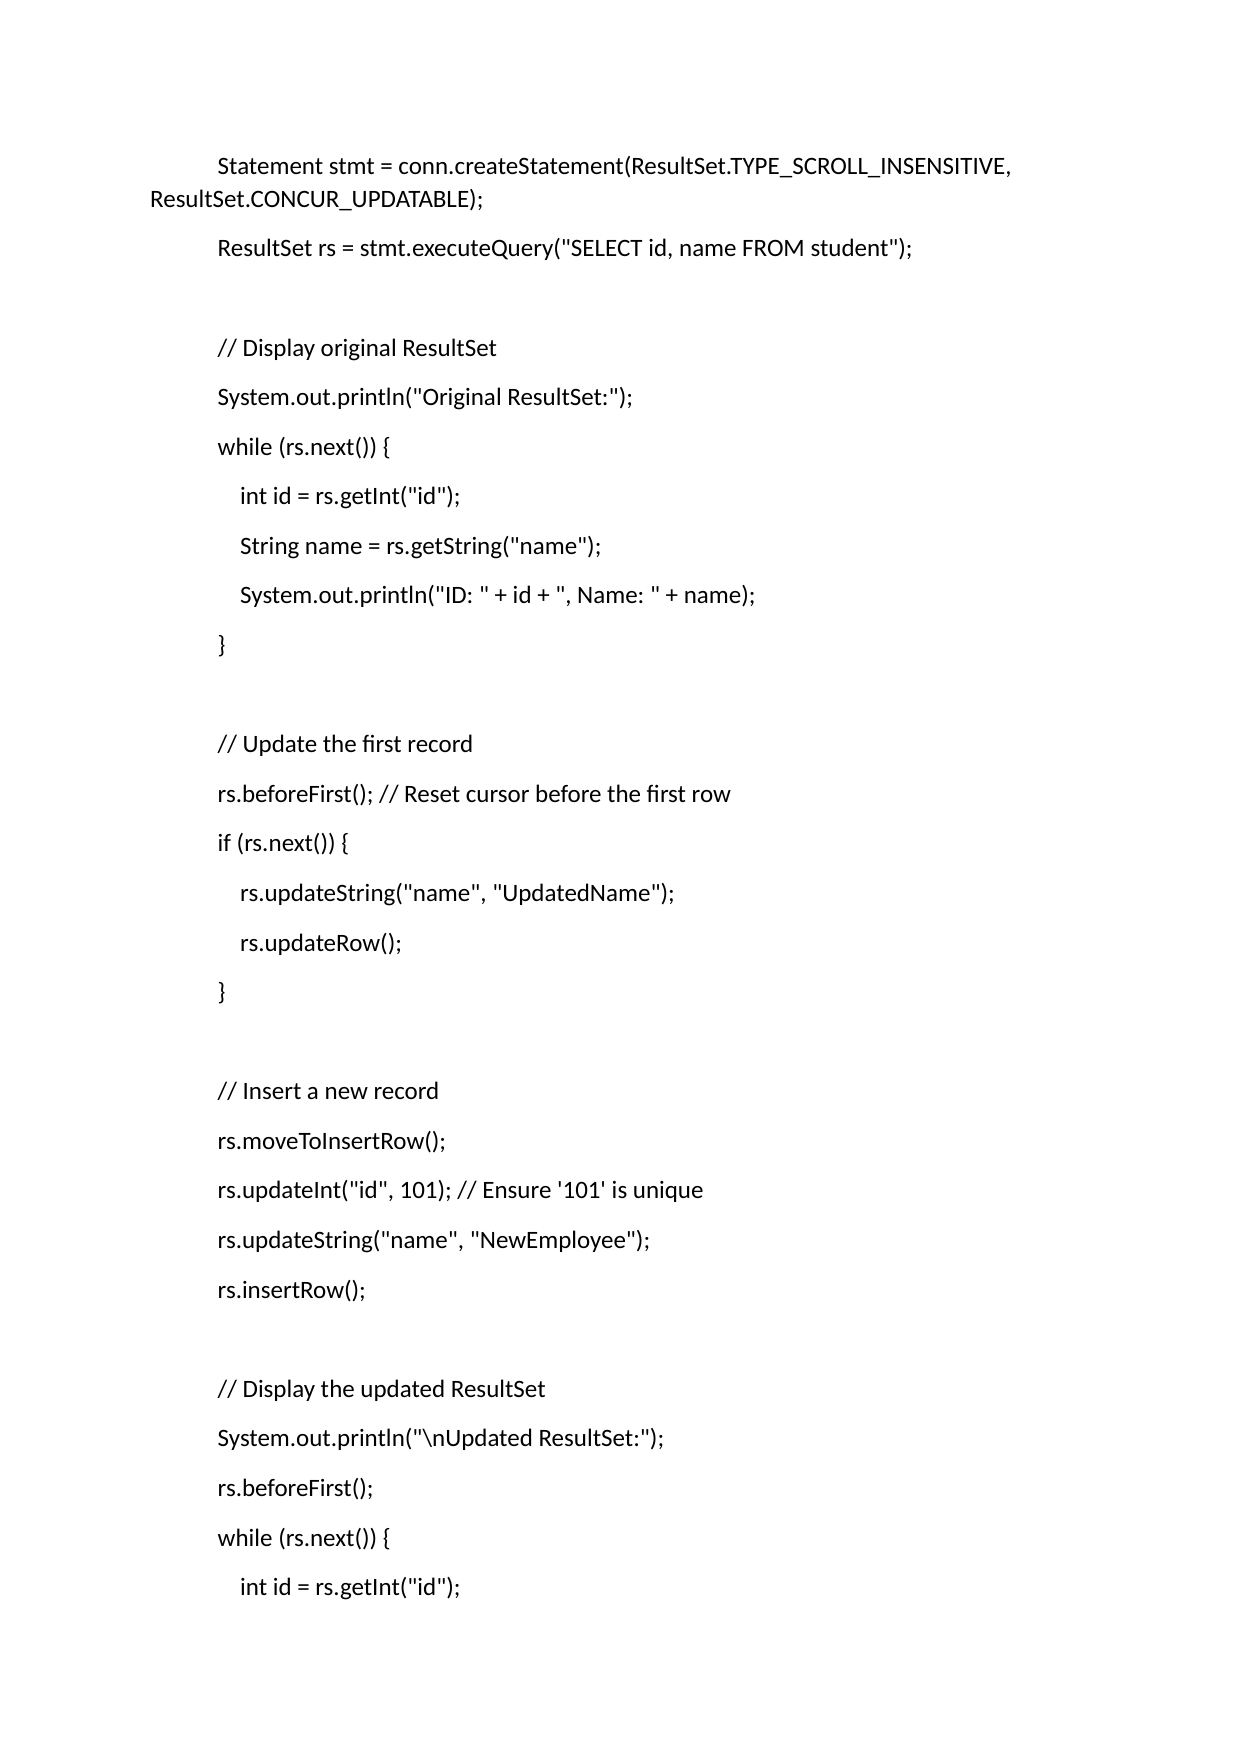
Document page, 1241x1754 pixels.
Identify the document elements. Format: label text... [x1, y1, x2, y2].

text rs.beforeFirst(); // Reset cursor before the first row [150, 778, 1090, 808]
text // Display original ResultSet [150, 332, 1090, 362]
text } [150, 976, 1090, 1007]
text rs.insertRow(); [150, 1274, 1090, 1304]
text if (rs.next()) { [150, 827, 1090, 858]
text rs.beforeFirst(); [150, 1472, 1090, 1503]
text System.out.println("\nUpdated ResultSet:"); [150, 1422, 1090, 1453]
text String name = rs.getString("name"); [150, 530, 1090, 561]
text while (rs.next()) { [150, 431, 1090, 461]
text int id = rs.getInt("id"); [150, 1571, 1090, 1602]
text ResultSet rs = stmt.executeQuery("SELECT id, name FROM student"); [150, 232, 1090, 263]
text rs.updateInt("id", 101); // Ensure '101' is unique [150, 1174, 1090, 1205]
text System.out.println("Original ResultSet:"); [150, 381, 1090, 412]
text rs.updateString("name", "UpdatedName"); [150, 877, 1090, 908]
text Statement stmt = conn.createStatement(ResultSet.TYPE_SCROLL_INSENSITIVE, ResultSet.CONCUR_UPDATABLE); [150, 150, 1090, 213]
text rs.updateString("name", "NewEmployee"); [150, 1224, 1090, 1255]
text // Display the updated ResultSet [150, 1373, 1090, 1403]
text // Insert a new record [150, 1075, 1090, 1106]
text System.out.println("ID: " + id + ", Name: " + name); [150, 579, 1090, 610]
text rs.moveToInsertRow(); [150, 1125, 1090, 1156]
text while (rs.next()) { [150, 1522, 1090, 1552]
text int id = rs.getInt("id"); [150, 480, 1090, 511]
text // Update the first record [150, 728, 1090, 759]
text } [150, 629, 1090, 660]
text rs.updateRow(); [150, 927, 1090, 957]
